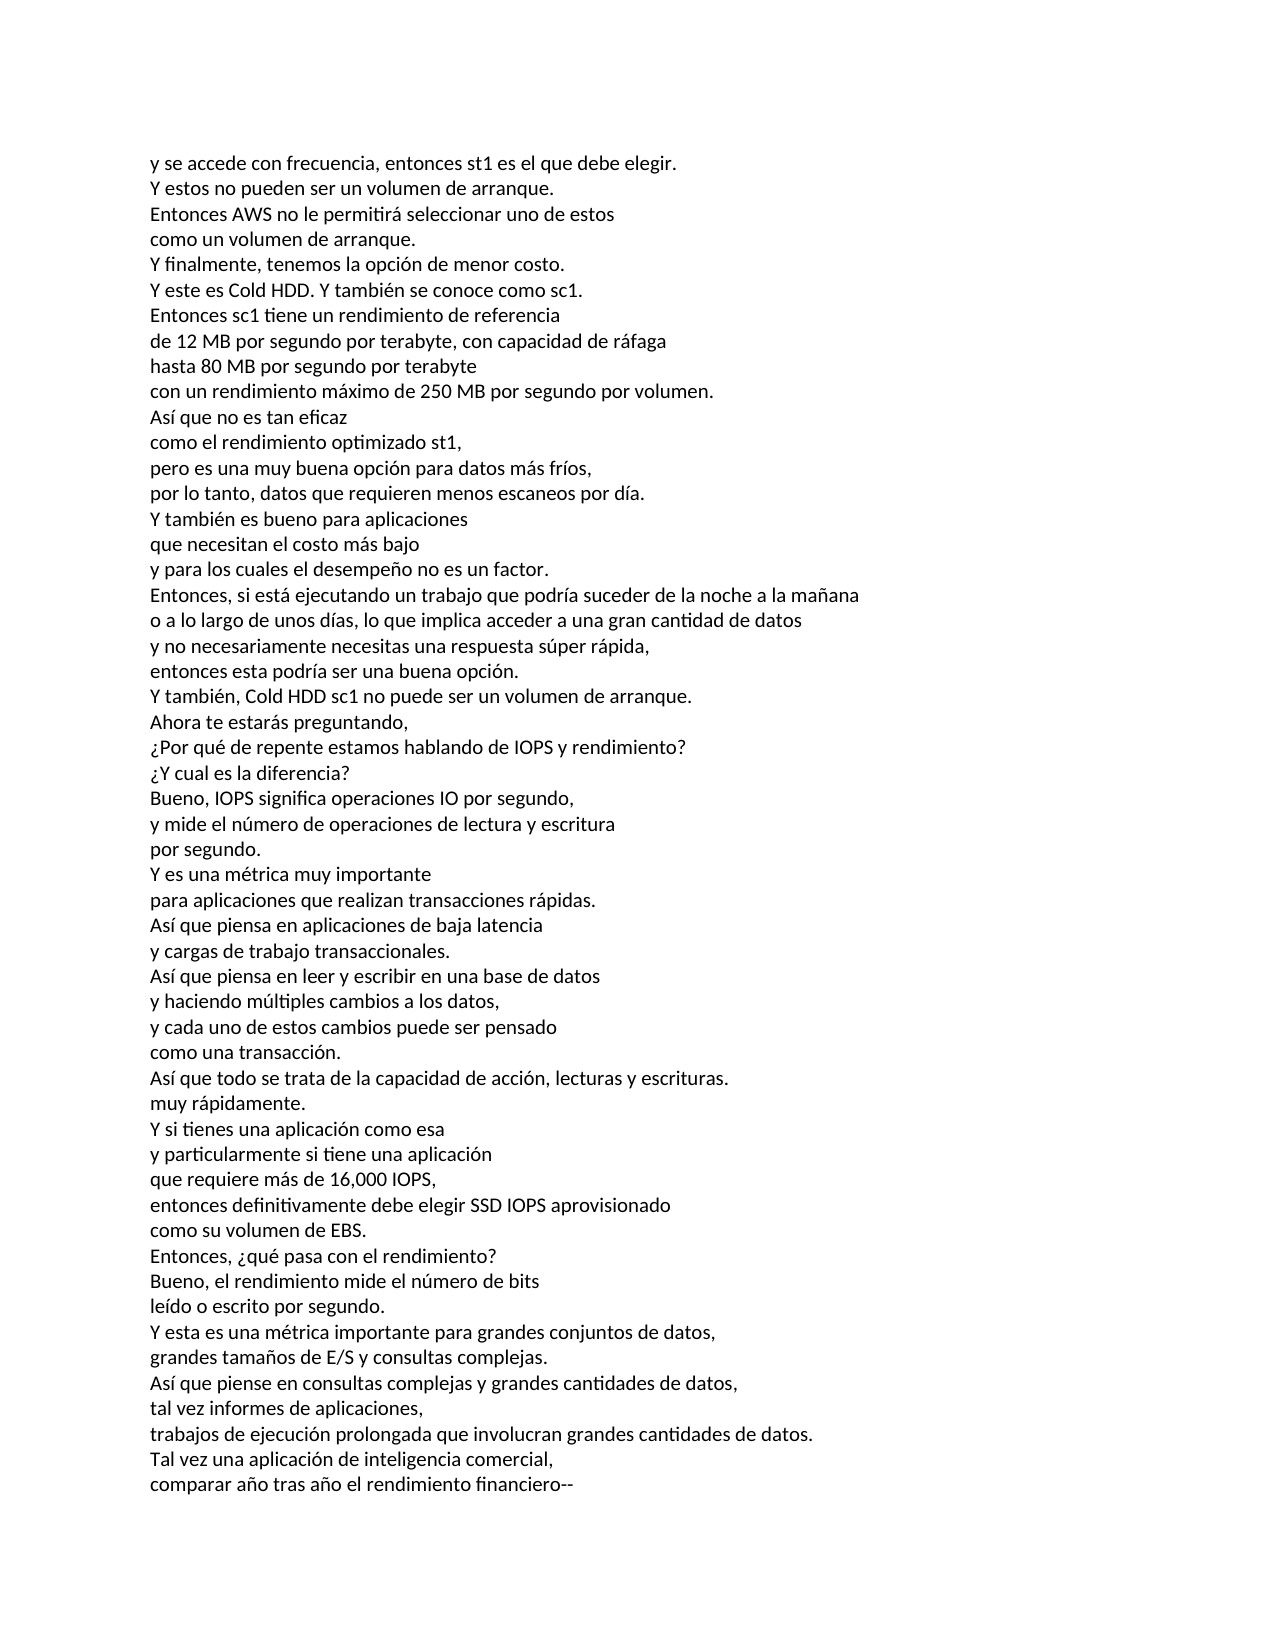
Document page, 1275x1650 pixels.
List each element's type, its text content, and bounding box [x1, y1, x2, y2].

text y particularmente si tiene una aplicación [150, 1141, 1125, 1167]
text Bueno, IOPS significa operaciones IO por segundo, [150, 785, 1125, 811]
text como el rendimiento optimizado st1, [150, 429, 1125, 455]
text Así que piensa en aplicaciones de baja latencia [150, 912, 1125, 938]
text Ahora te estarás preguntando, [150, 709, 1125, 734]
text Y este es Cold HDD. Y también se conoce como sc1. [150, 277, 1125, 302]
text que necesitan el costo más bajo [150, 531, 1125, 557]
text Y finalmente, tenemos la opción de menor costo. [150, 252, 1125, 277]
text y haciendo múltiples cambios a los datos, [150, 989, 1125, 1014]
text Entonces, si está ejecutando un trabajo que podría suceder de la noche a la mañana [150, 582, 1125, 607]
text con un rendimiento máximo de 250 MB por segundo por volumen. [150, 379, 1125, 404]
text Y es una métrica muy importante [150, 862, 1125, 887]
text para aplicaciones que realizan transacciones rápidas. [150, 887, 1125, 912]
text Así que no es tan eficaz [150, 404, 1125, 429]
text y cada uno de estos cambios puede ser pensado [150, 1014, 1125, 1039]
text ¿Y cual es la diferencia? [150, 760, 1125, 785]
text que requiere más de 16,000 IOPS, [150, 1167, 1125, 1192]
text tal vez informes de aplicaciones, [150, 1395, 1125, 1421]
text Así que piensa en leer y escribir en una base de datos [150, 963, 1125, 989]
text Tal vez una aplicación de inteligencia comercial, [150, 1446, 1125, 1472]
text leído o escrito por segundo. [150, 1294, 1125, 1319]
text o a lo largo de unos días, lo que implica acceder a una gran cantidad de datos [150, 607, 1125, 633]
text Y también es bueno para aplicaciones [150, 506, 1125, 531]
text Bueno, el rendimiento mide el número de bits [150, 1268, 1125, 1294]
text y no necesariamente necesitas una respuesta súper rápida, [150, 633, 1125, 658]
text y se accede con frecuencia, entonces st1 es el que debe elegir. [150, 150, 1125, 175]
text ¿Por qué de repente estamos hablando de IOPS y rendimiento? [150, 734, 1125, 760]
text como un volumen de arranque. [150, 226, 1125, 252]
text Así que piense en consultas complejas y grandes cantidades de datos, [150, 1370, 1125, 1395]
text pero es una muy buena opción para datos más fríos, [150, 455, 1125, 480]
text Y si tienes una aplicación como esa [150, 1116, 1125, 1141]
text como su volumen de EBS. [150, 1217, 1125, 1243]
text por lo tanto, datos que requieren menos escaneos por día. [150, 480, 1125, 506]
text Y esta es una métrica importante para grandes conjuntos de datos, [150, 1319, 1125, 1344]
text y cargas de trabajo transaccionales. [150, 938, 1125, 963]
text y para los cuales el desempeño no es un factor. [150, 557, 1125, 582]
text como una transacción. [150, 1039, 1125, 1065]
text grandes tamaños de E/S y consultas complejas. [150, 1344, 1125, 1370]
text Entonces sc1 tiene un rendimiento de referencia [150, 302, 1125, 328]
text Y estos no pueden ser un volumen de arranque. [150, 175, 1125, 201]
text Y también, Cold HDD sc1 no puede ser un volumen de arranque. [150, 684, 1125, 709]
text Así que todo se trata de la capacidad de acción, lecturas y escrituras. [150, 1065, 1125, 1090]
text por segundo. [150, 836, 1125, 862]
text de 12 MB por segundo por terabyte, con capacidad de ráfaga [150, 328, 1125, 353]
text trabajos de ejecución prolongada que involucran grandes cantidades de datos. [150, 1421, 1125, 1446]
text Entonces AWS no le permitirá seleccionar uno de estos [150, 201, 1125, 226]
text muy rápidamente. [150, 1090, 1125, 1116]
text y mide el número de operaciones de lectura y escritura [150, 811, 1125, 836]
text entonces esta podría ser una buena opción. [150, 658, 1125, 684]
text comparar año tras año el rendimiento financiero-- [150, 1472, 1125, 1497]
text entonces definitivamente debe elegir SSD IOPS aprovisionado [150, 1192, 1125, 1217]
text hasta 80 MB por segundo por terabyte [150, 353, 1125, 379]
text Entonces, ¿qué pasa con el rendimiento? [150, 1243, 1125, 1268]
